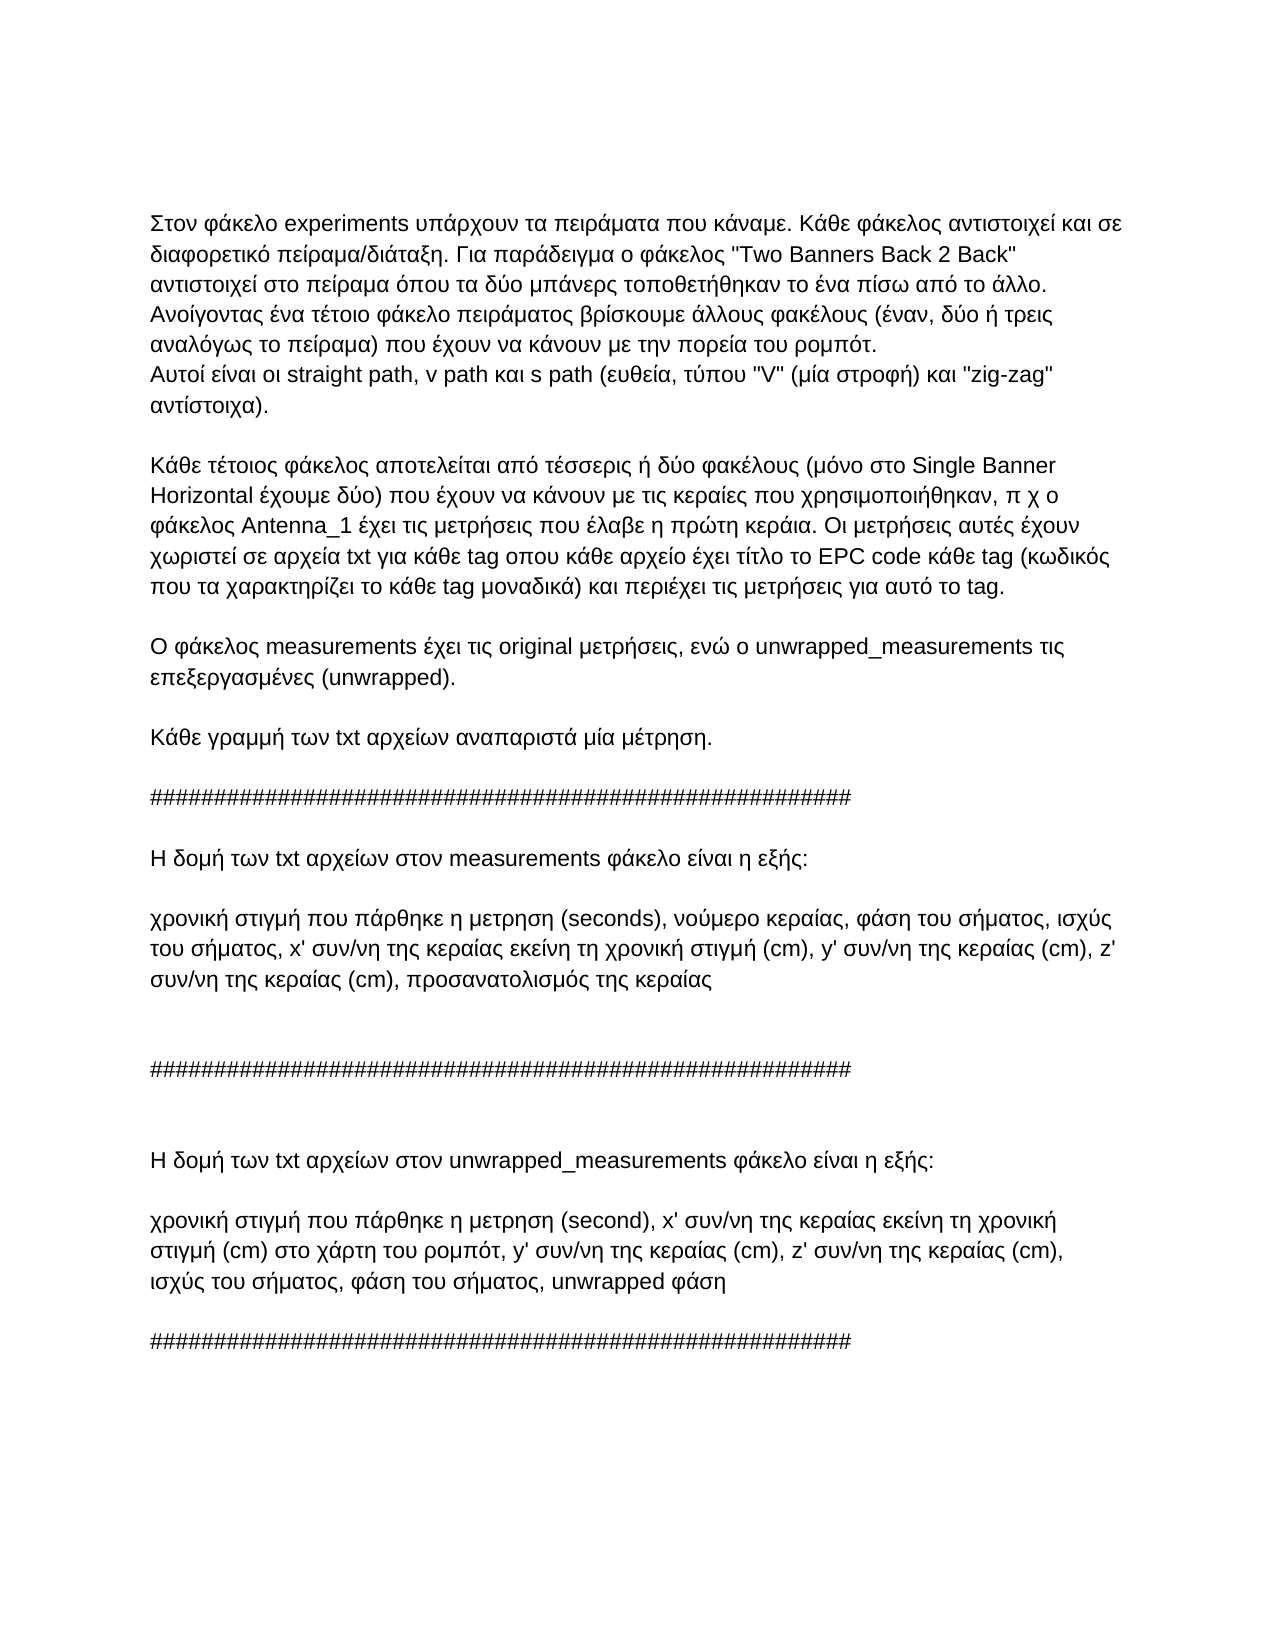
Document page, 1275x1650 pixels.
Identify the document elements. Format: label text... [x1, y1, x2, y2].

text ####################################################### [150, 1328, 1125, 1354]
text ####################################################### [150, 1056, 1125, 1083]
text Στον φάκελο experiments υπάρχουν τα πειράματα που κάναμε. Κάθε φάκελος αντιστοιχεί και σε διαφορετικό πείραμα/διάταξη. Για παράδειγμα ο φάκελος "Two Banners Back 2 Back" αντιστοιχεί στο πείραμα όπου τα δύο μπάνερς τοποθετήθηκαν το ένα πίσω από το άλλο. Ανοίγοντας ένα τέτοιο φάκελο πειράματος βρίσκουμε άλλους φακέλους (έναν, δύο ή τρεις αναλόγως το πείραμα) που έχουν να κάνουν με την πορεία του ρομπότ. [150, 210, 1125, 358]
text Κάθε γραμμή των txt αρχείων αναπαριστά μία μέτρηση. [150, 724, 1125, 750]
text Ο φάκελος measurements έχει τις original μετρήσεις, ενώ o unwrapped_measurements τις επεξεργασμένες (unwrapped). [150, 633, 1125, 690]
text Κάθε τέτοιος φάκελος αποτελείται από τέσσερις ή δύο φακέλους (μόνο στο Single Banner Horizontal έχουμε δύο) που έχουν να κάνουν με τις κεραίες που χρησιμοποιήθηκαν, π χ ο φάκελος Antenna_1 έχει τις μετρήσεις που έλαβε η πρώτη κεράια. Οι μετρήσεις αυτές έχουν χωριστεί σε αρχεία txt για κάθε tag οπου κάθε αρχείο έχει τίτλο το EPC code κάθε tag (κωδικός που τα χαρακτηρίζει το κάθε tag μοναδικά) και περιέχει τις μετρήσεις για αυτό το tag. [150, 452, 1125, 599]
text χρονική στιγμή που πάρθηκε η μετρηση (seconds), νούμερο κεραίας, φάση του σήματος, ισχύς του σήματος, x' συν/νη της κεραίας εκείνη τη χρονική στιγμή (cm), y' συν/νη της κεραίας (cm), z' συν/νη της κεραίας (cm), προσανατολισμός της κεραίας [150, 905, 1125, 992]
text Αυτοί είναι οι straight path, v path και s path (ευθεία, τύπου "V" (μία στροφή) και "zig-zag" αντίστοιχα). [150, 361, 1125, 418]
text χρονική στιγμή που πάρθηκε η μετρηση (second), x' συν/νη της κεραίας εκείνη τη χρονική στιγμή (cm) στο χάρτη του ρομπότ, y' συν/νη της κεραίας (cm), z' συν/νη της κεραίας (cm), ισχύς του σήματος, φάση του σήματος, unwrapped φάση [150, 1207, 1125, 1294]
text Η δομή των txt αρχείων στον measurements φάκελο είναι η εξής: [150, 845, 1125, 871]
text ####################################################### [150, 784, 1125, 811]
text Η δομή των txt αρχείων στον unwrapped_measurements φάκελο είναι η εξής: [150, 1147, 1125, 1173]
